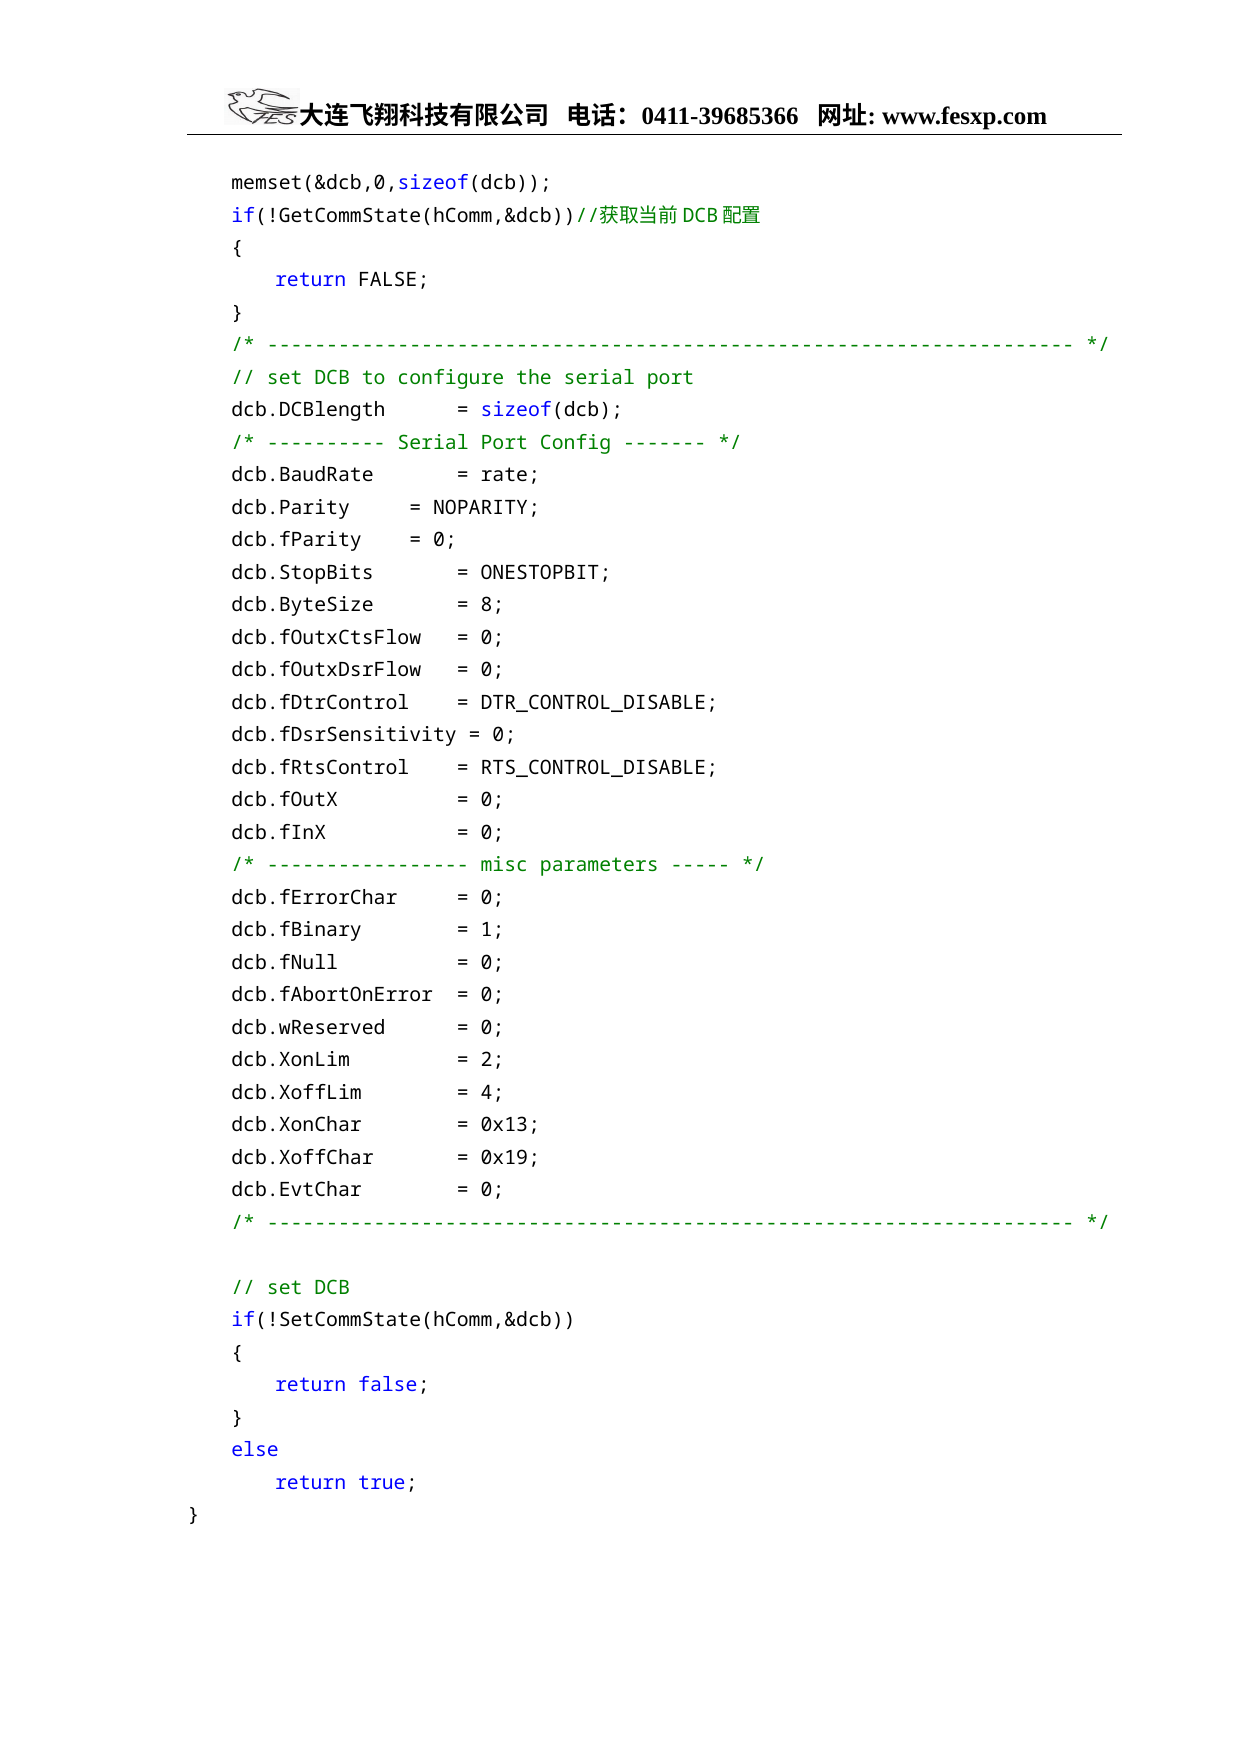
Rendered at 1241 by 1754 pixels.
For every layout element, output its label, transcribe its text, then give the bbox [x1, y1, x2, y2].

text else [187, 1433, 1122, 1465]
text return false; [187, 1368, 1122, 1400]
text // set DCB [187, 1270, 1122, 1303]
text dcb.fRtsControl = RTS_CONTROL_DISABLE; [187, 750, 1122, 783]
text dcb.BaudRate = rate; [187, 458, 1122, 490]
text memset(&dcb,0,sizeof(dcb)); [187, 165, 1122, 198]
text if(!GetCommState(hComm,&dcb))//获取当前DCB配置 [187, 198, 1122, 230]
text dcb.XoffChar = 0x19; [187, 1140, 1122, 1173]
text dcb.fParity = 0; [187, 523, 1122, 555]
text // set DCB to configure the serial port [187, 360, 1122, 393]
text { [187, 230, 1122, 263]
text dcb.ByteSize = 8; [187, 588, 1122, 620]
text dcb.fAbortOnError = 0; [187, 978, 1122, 1010]
text dcb.fNull = 0; [187, 945, 1122, 978]
text dcb.fOutX = 0; [187, 783, 1122, 815]
text dcb.XonChar = 0x13; [187, 1108, 1122, 1140]
text if(!SetCommState(hComm,&dcb)) [187, 1303, 1122, 1335]
text dcb.wReserved = 0; [187, 1010, 1122, 1043]
text dcb.fDtrControl = DTR_CONTROL_DISABLE; [187, 685, 1122, 718]
text } [187, 1498, 1122, 1530]
text dcb.XonLim = 2; [187, 1043, 1122, 1075]
text dcb.EvtChar = 0; [187, 1173, 1122, 1205]
text dcb.DCBlength = sizeof(dcb); [187, 393, 1122, 425]
text return true; [187, 1465, 1122, 1498]
text } [187, 295, 1122, 328]
text /* -------------------------------------------------------------------- */ [187, 328, 1122, 360]
text dcb.Parity = NOPARITY; [187, 490, 1122, 523]
text dcb.fOutxDsrFlow = 0; [187, 653, 1122, 685]
text dcb.XoffLim = 4; [187, 1075, 1122, 1108]
text /* ---------- Config ------- */ [187, 425, 1122, 458]
text dcb.fErrorChar = 0; [187, 880, 1122, 913]
text dcb.StopBits = ONESTOPBIT; [187, 555, 1122, 588]
text dcb.fOutxCtsFlow = 0; [187, 620, 1122, 653]
text dcb.fInX = 0; [187, 815, 1122, 848]
text /* -------------------------------------------------------------------- */ [187, 1205, 1122, 1238]
text dcb.fDsrSensitivity = 0; [187, 718, 1122, 750]
text dcb.fBinary = 1; [187, 913, 1122, 945]
text return FALSE; [187, 263, 1122, 295]
text } [187, 1400, 1122, 1433]
picture [224, 88, 300, 125]
text { [187, 1335, 1122, 1368]
text /* ----------------- misc parameters ----- */ [187, 848, 1122, 880]
